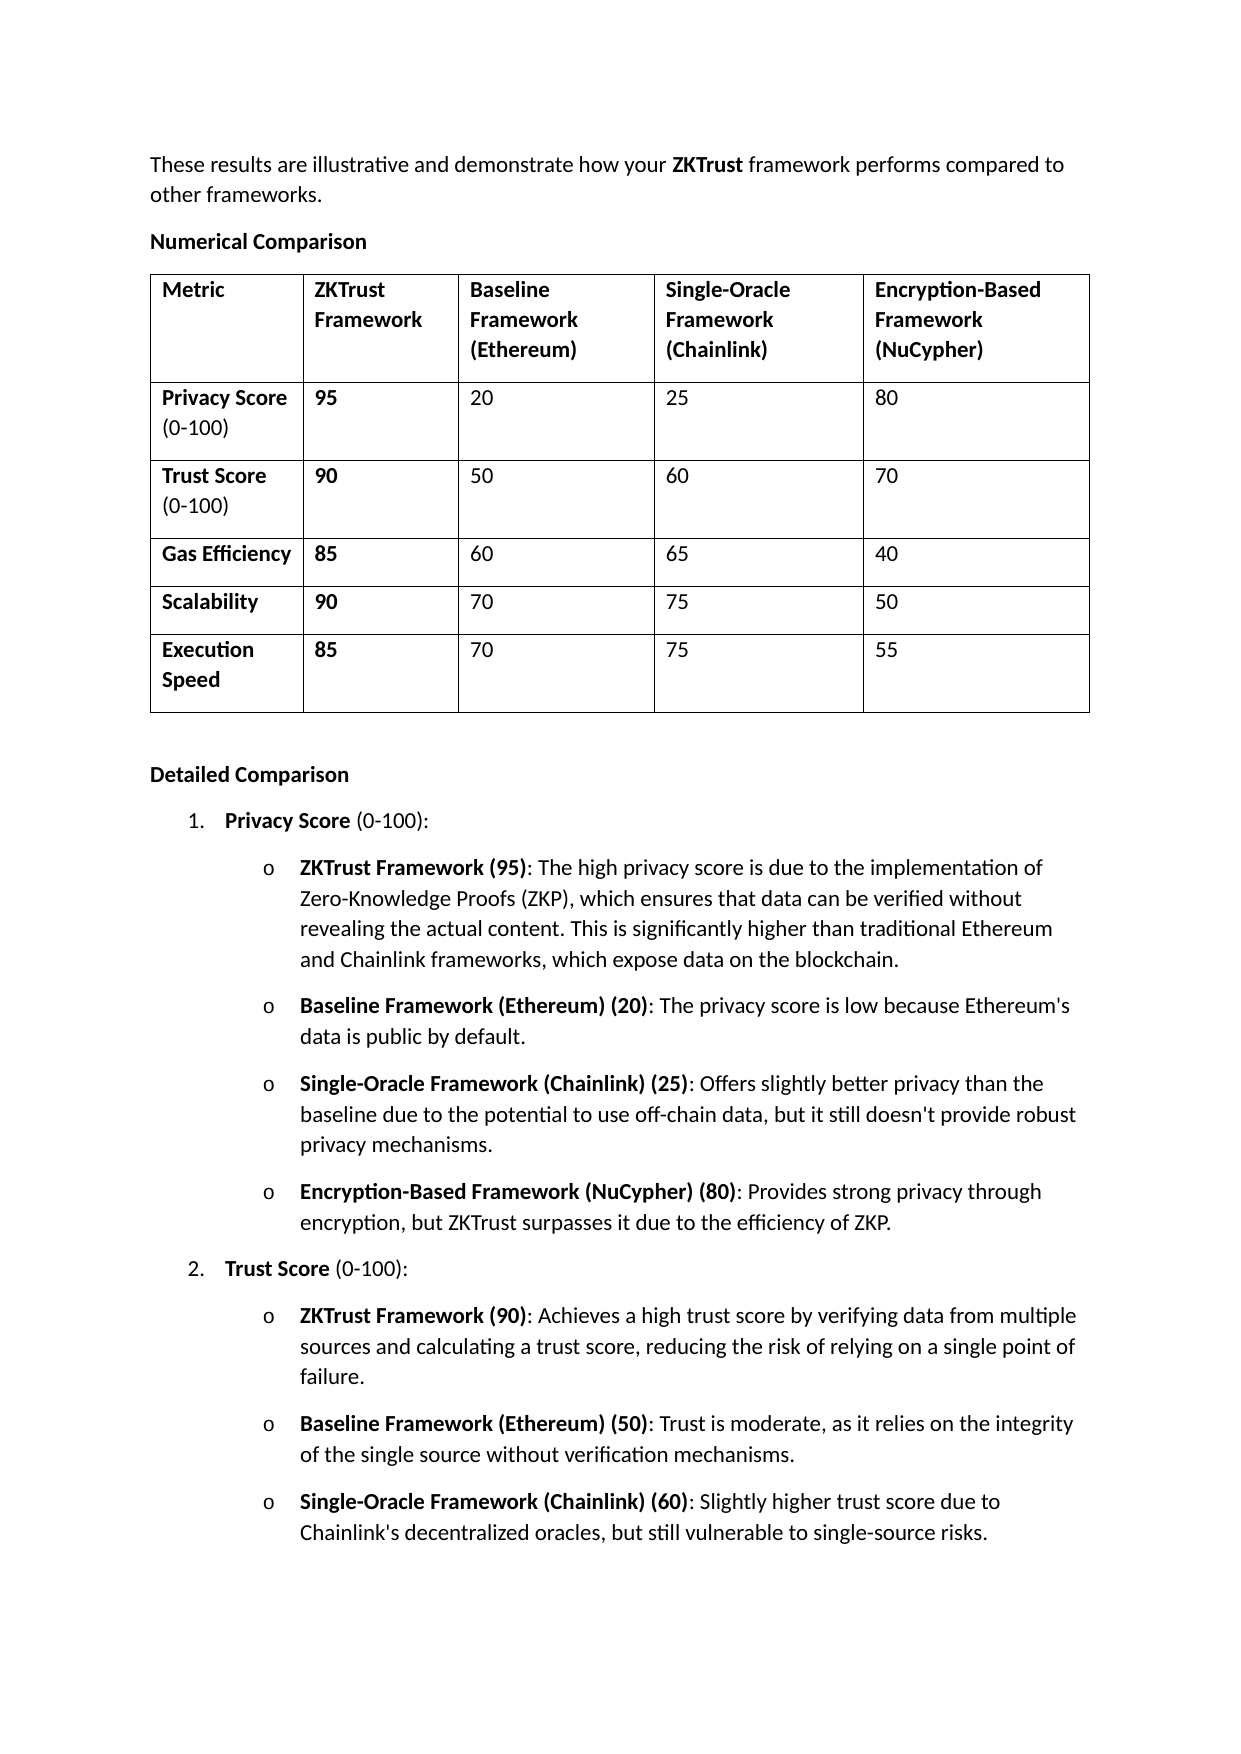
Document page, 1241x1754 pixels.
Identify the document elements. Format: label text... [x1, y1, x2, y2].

table_header ZKTrust Framework [304, 275, 458, 382]
table_cell 90 [304, 587, 458, 634]
table_cell 80 [864, 383, 1089, 460]
table_cell 90 [304, 461, 458, 538]
table_cell Gas Efficiency [151, 539, 303, 586]
list Encryption-Based Framework (NuCypher) (80): Provides strong privacy through encryption, but ZKTrust surpasses it due to the efficiency of ZKP. [262, 1177, 1090, 1236]
list Privacy Score (0-100): [187, 807, 1090, 835]
table_header Encryption-Based Framework (NuCypher) [864, 275, 1089, 382]
table_header Metric [151, 275, 303, 382]
list ZKTrust Framework (90): Achieves a high trust score by verifying data from multiple sources and calculating a trust score, reducing the risk of relying on a single point of failure. [262, 1301, 1090, 1390]
text These results are illustrative and demonstrate how your ZKTrust framework performs compared to other frameworks. [150, 150, 1090, 208]
table_cell 40 [864, 539, 1089, 586]
table_cell 70 [864, 461, 1089, 538]
list Baseline Framework (Ethereum) (50): Trust is moderate, as it relies on the integrity of the single source without verification mechanisms. [262, 1409, 1090, 1468]
table_cell Trust Score (0-100) [151, 461, 303, 538]
table_cell 85 [304, 635, 458, 712]
table_cell 95 [304, 383, 458, 460]
table_cell 25 [655, 383, 863, 460]
table_cell Execution Speed [151, 635, 303, 712]
table_cell 60 [459, 539, 654, 586]
table_cell 60 [655, 461, 863, 538]
table_cell 50 [459, 461, 654, 538]
table_cell 75 [655, 635, 863, 712]
table_cell Privacy Score (0-100) [151, 383, 303, 460]
table_cell Scalability [151, 587, 303, 634]
table_cell 65 [655, 539, 863, 586]
table_cell 50 [864, 587, 1089, 634]
table_header Single-Oracle Framework (Chainlink) [655, 275, 863, 382]
list Baseline Framework (Ethereum) (20): The privacy score is low because Ethereum's data is public by default. [262, 992, 1090, 1050]
list ZKTrust Framework (95): The high privacy score is due to the implementation of Zero-Knowledge Proofs (ZKP), which ensures that data can be verified without revealing the actual content. This is significantly higher than traditional Ethereum and Chainlink frameworks, which expose data on the blockchain. [262, 853, 1090, 973]
table_cell 20 [459, 383, 654, 460]
table_cell 75 [655, 587, 863, 634]
list Single-Oracle Framework (Chainlink) (25): Offers slightly better privacy than the baseline due to the potential to use off-chain data, but it still doesn't provide robust privacy mechanisms. [262, 1069, 1090, 1158]
text Numerical Comparison [150, 227, 1090, 255]
table_header Baseline Framework (Ethereum) [459, 275, 654, 382]
list Single-Oracle Framework (Chainlink) (60): Slightly higher trust score due to Chainlink's decentralized oracles, but still vulnerable to single-source risks. [262, 1487, 1090, 1546]
list Trust Score (0-100): [187, 1254, 1090, 1283]
table_cell 85 [304, 539, 458, 586]
text Detailed Comparison [150, 760, 1090, 788]
table_cell 70 [459, 587, 654, 634]
table_cell 55 [864, 635, 1089, 712]
table_cell 70 [459, 635, 654, 712]
